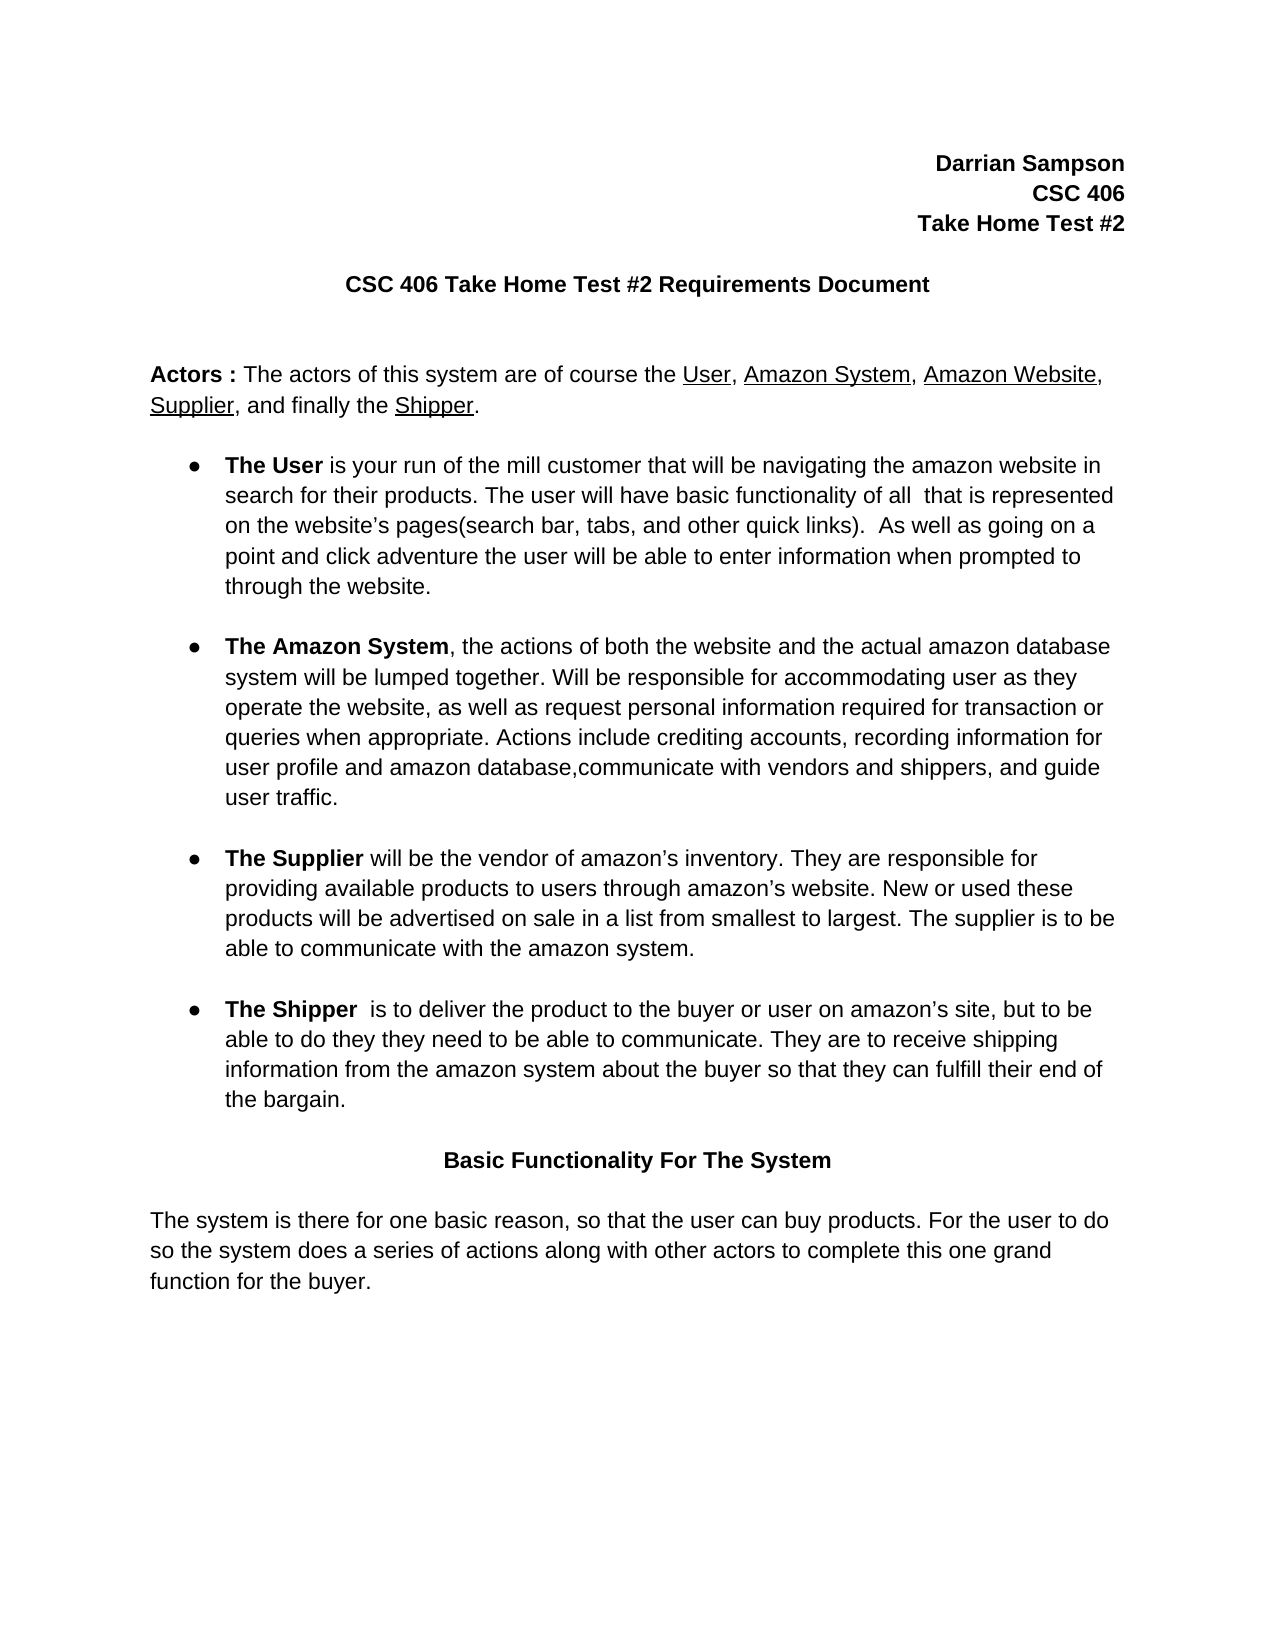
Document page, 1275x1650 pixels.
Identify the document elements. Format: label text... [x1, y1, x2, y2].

text Actors : The actors of this system are of course the User, Amazon System, Amazon Website, Supplier, and finally the Shipper. [150, 361, 1125, 418]
list The User is your run of the mill customer that will be navigating the amazon website in search for their products. The user will have basic functionality of all that is represented on the website’s pages(search bar, tabs, and other quick links). As well as going on a point and click adventure the user will be able to enter information when prompted to through the website. [187, 452, 1125, 599]
text Take Home Test #2 [150, 210, 1125, 237]
text CSC 406 Take Home Test #2 Requirements Document [150, 271, 1125, 297]
text Darrian Sampson [150, 150, 1125, 176]
list The Supplier will be the vendor of amazon’s inventory. They are responsible for providing available products to users through amazon’s website. New or used these products will be advertised on sale in a list from smallest to largest. The supplier is to be able to communicate with the amazon system. [187, 845, 1125, 962]
text The system is there for one basic reason, so that the user can buy products. For the user to do so the system does a series of actions along with other actors to complete this one grand function for the buyer. [150, 1207, 1125, 1294]
list The Amazon System, the actions of both the website and the actual amazon database system will be lumped together. Will be responsible for accommodating user as they operate the website, as well as request personal information required for transaction or queries when appropriate. Actions include crediting accounts, recording information for user profile and amazon database,communicate with vendors and shippers, and guide user traffic. [187, 633, 1125, 811]
text CSC 406 [150, 180, 1125, 207]
text Basic Functionality For The System [150, 1147, 1125, 1173]
list The Shipper is to deliver the product to the buyer or user on amazon’s site, but to be able to do they they need to be able to communicate. They are to receive shipping information from the amazon system about the buyer so that they can fulfill their end of the bargain. [187, 996, 1125, 1113]
